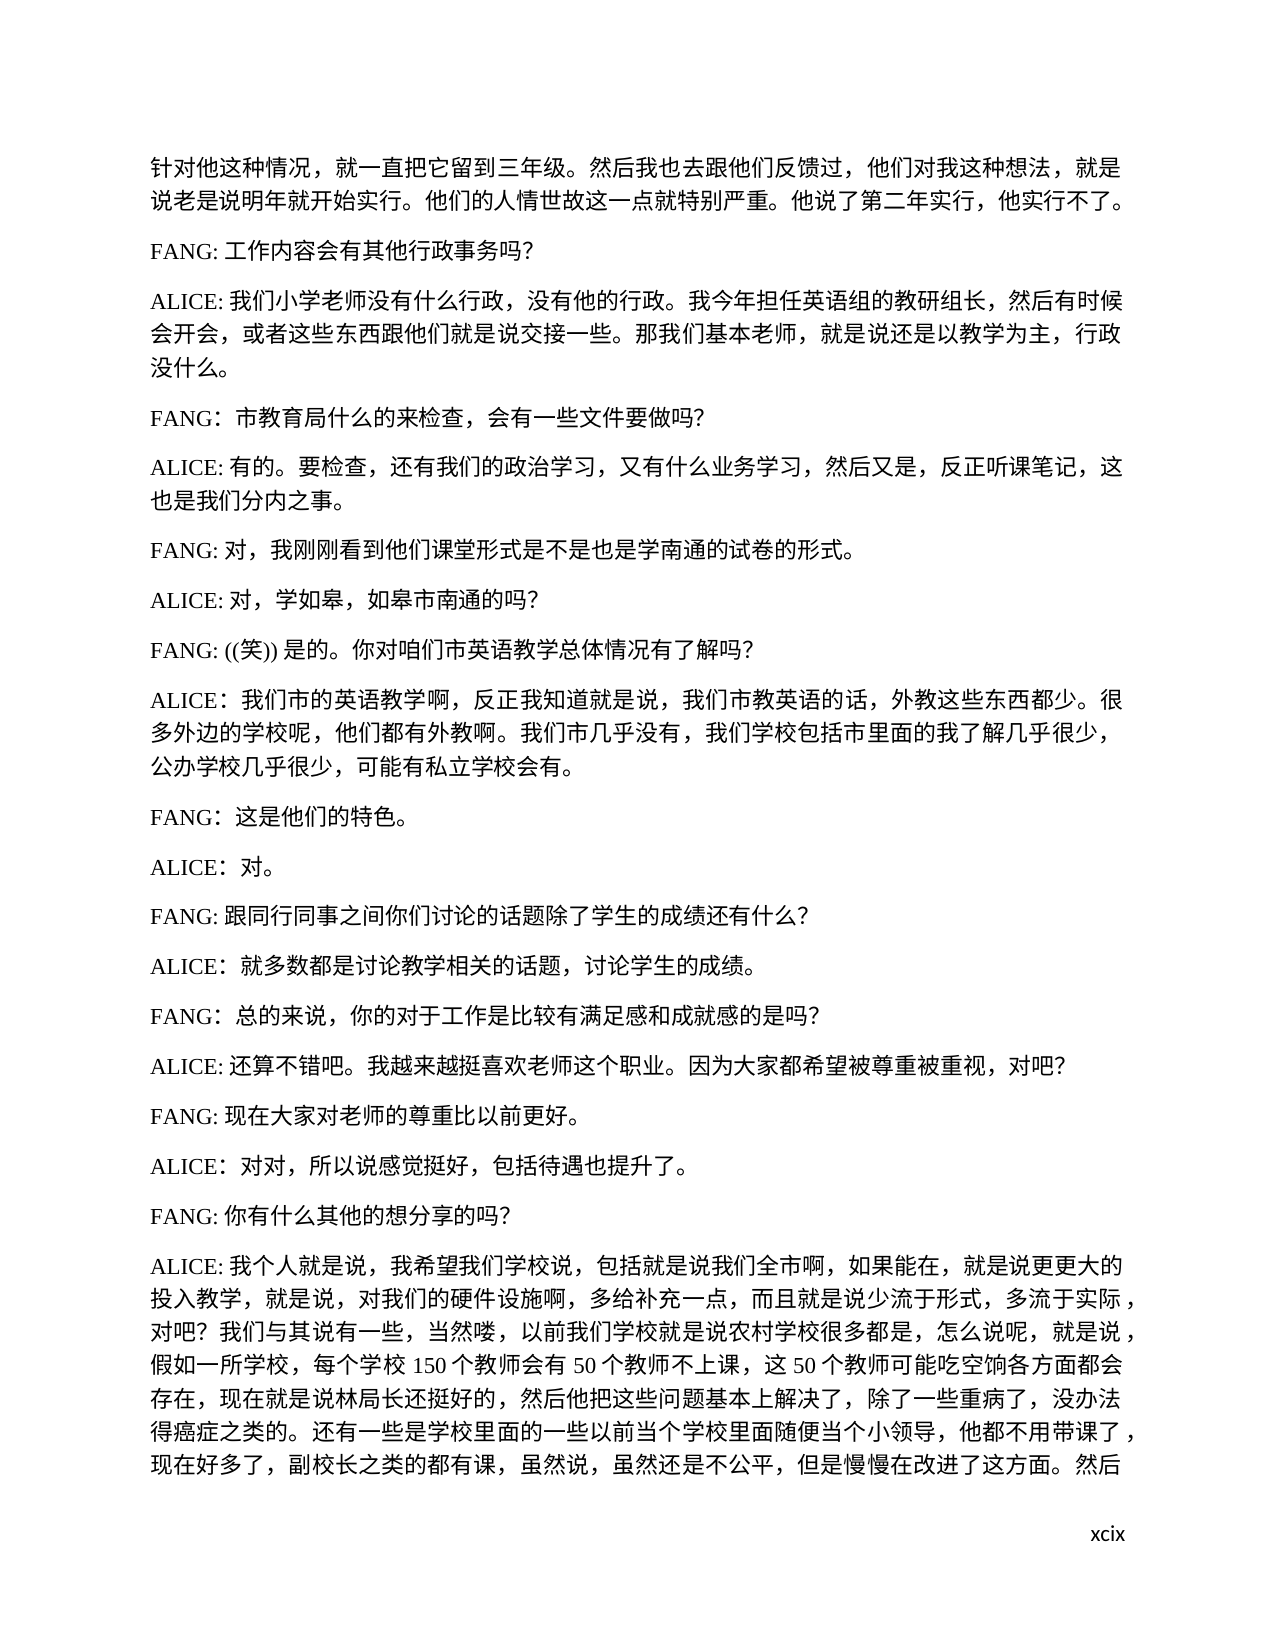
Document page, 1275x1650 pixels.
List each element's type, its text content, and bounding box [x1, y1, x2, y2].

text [150, 1247, 1125, 1480]
text FANG：这是他们的特色。 [150, 798, 1125, 832]
text FANG: 现在大家对老师的尊重比以前更好。 [150, 1098, 1125, 1131]
text FANG：总的来说，你的对于工作是比较有满足感和成就感的是吗？ [150, 998, 1125, 1031]
text ALICE：对对，所以说感觉挺好，包括待遇也提升了。 [150, 1148, 1125, 1181]
text ALICE: 对，学如皋，如皋市南通的吗？ [150, 582, 1125, 616]
text ALICE: 我们小学老师没有什么行政，没有他的行政。我今年担任英语组的教研组长，然后有时候会开会，或者这些东西跟他们就是说交接一些。那我们基本老师，就是说还是以教学为主，行政没什么。 [150, 283, 1125, 383]
text ALICE: 有的。要检查，还有我们的政治学习，又有什么业务学习，然后又是，反正听课笔记，这也是我们分内之事。 [150, 449, 1125, 516]
text ALICE：就多数都是讨论教学相关的话题，讨论学生的成绩。 [150, 948, 1125, 981]
text FANG: ((笑)) 是的。你对咱们市英语教学总体情况有了解吗？ [150, 632, 1125, 665]
text ALICE：对。 [150, 848, 1125, 882]
text ALICE: 还算不错吧。我越来越挺喜欢老师这个职业。因为大家都希望被尊重被重视，对吧？ [150, 1048, 1125, 1081]
text FANG：市教育局什么的来检查，会有一些文件要做吗？ [150, 399, 1125, 433]
text FANG: 对，我刚刚看到他们课堂形式是不是也是学南通的试卷的形式。 [150, 532, 1125, 566]
text FANG: 跟同行同事之间你们讨论的话题除了学生的成绩还有什么？ [150, 898, 1125, 931]
text FANG: 你有什么其他的想分享的吗？ [150, 1198, 1125, 1231]
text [150, 150, 1125, 216]
text ALICE：我们市的英语教学啊，反正我知道就是说，我们市教英语的话，外教这些东西都少。很多外边的学校呢，他们都有外教啊。我们市几乎没有，我们学校包括市里面的我了解几乎很少，公办学校几乎很少，可能有私立学校会有。 [150, 682, 1125, 782]
text FANG: 工作内容会有其他行政事务吗？ [150, 233, 1125, 266]
